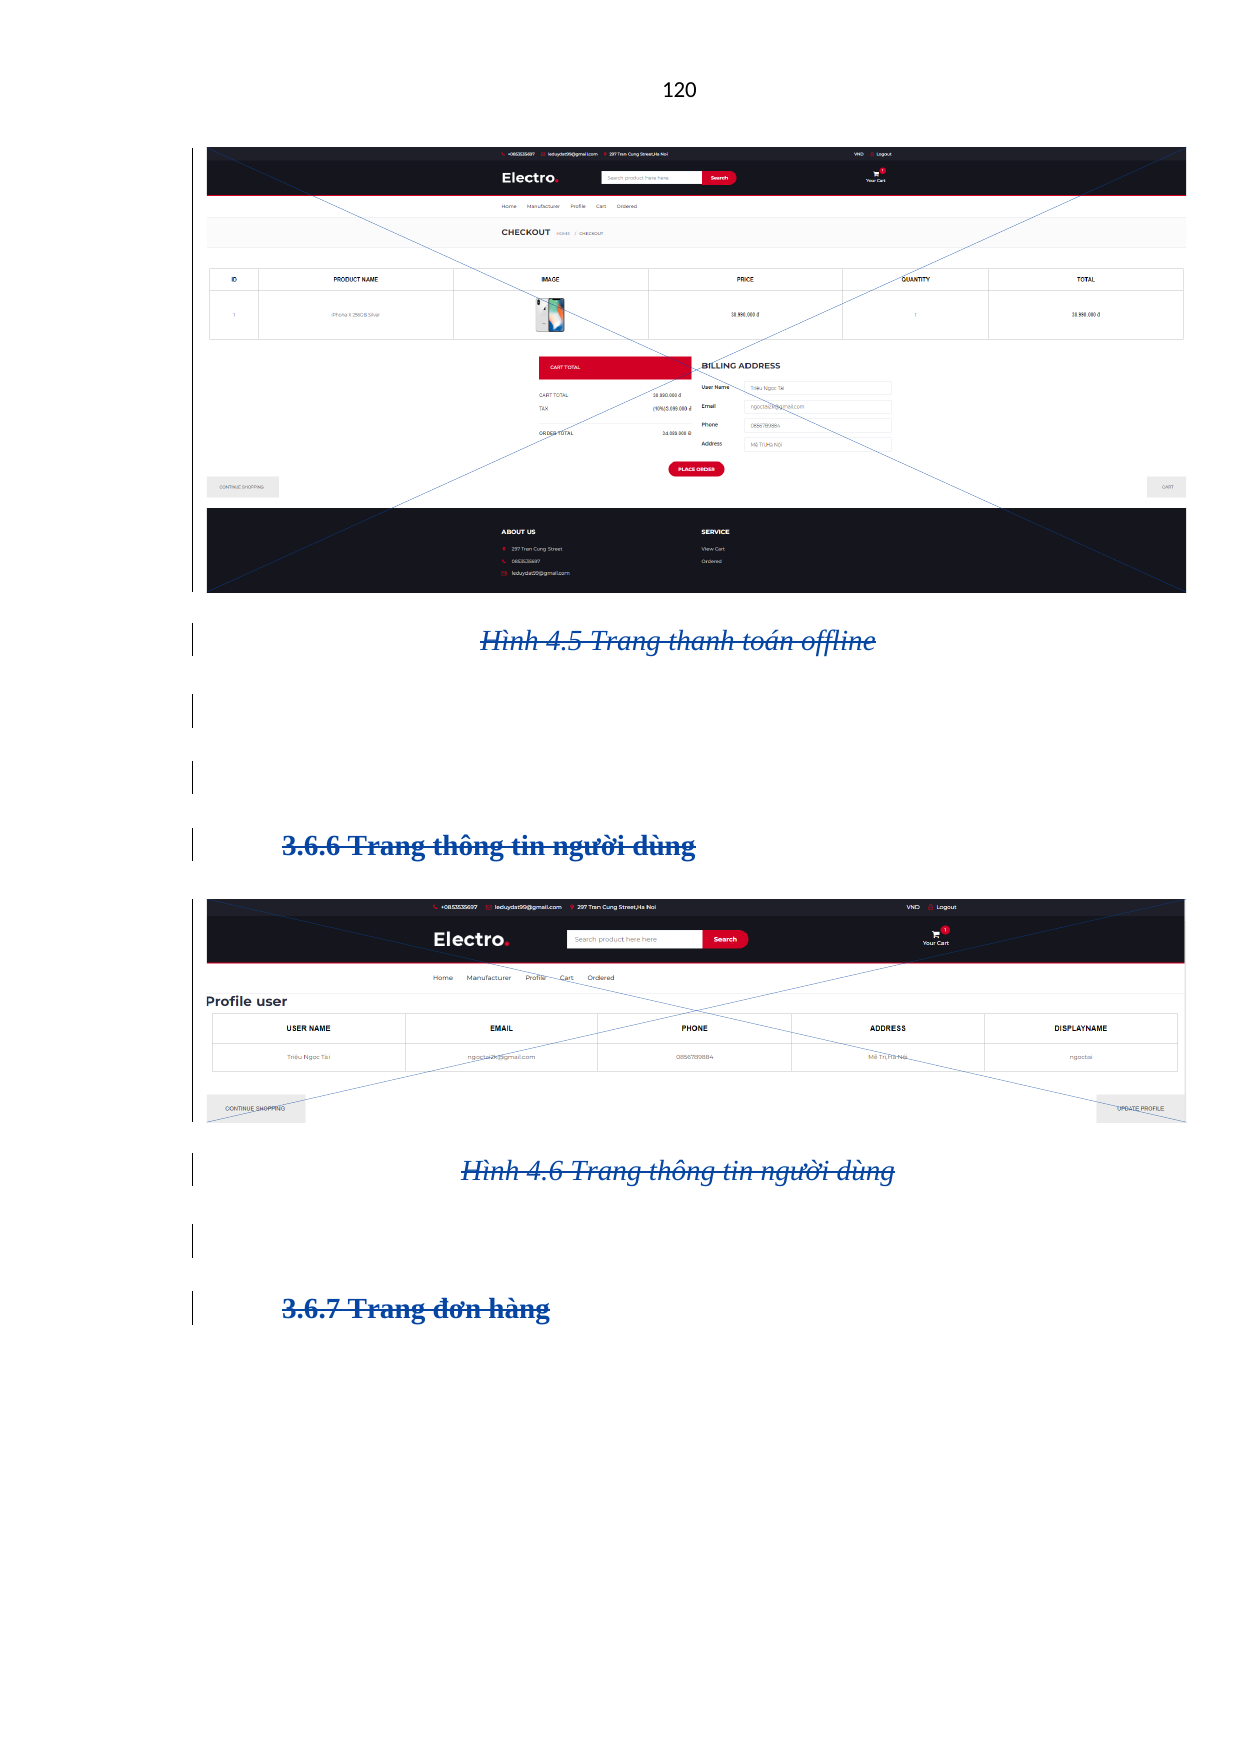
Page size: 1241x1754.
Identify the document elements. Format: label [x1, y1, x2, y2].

picture [209, 1011, 1184, 1123]
picture [699, 148, 1187, 591]
picture [700, 900, 1187, 1122]
picture [212, 899, 1181, 1010]
picture [208, 147, 1185, 369]
picture [206, 148, 694, 591]
picture [208, 371, 1185, 593]
picture [206, 900, 693, 1122]
